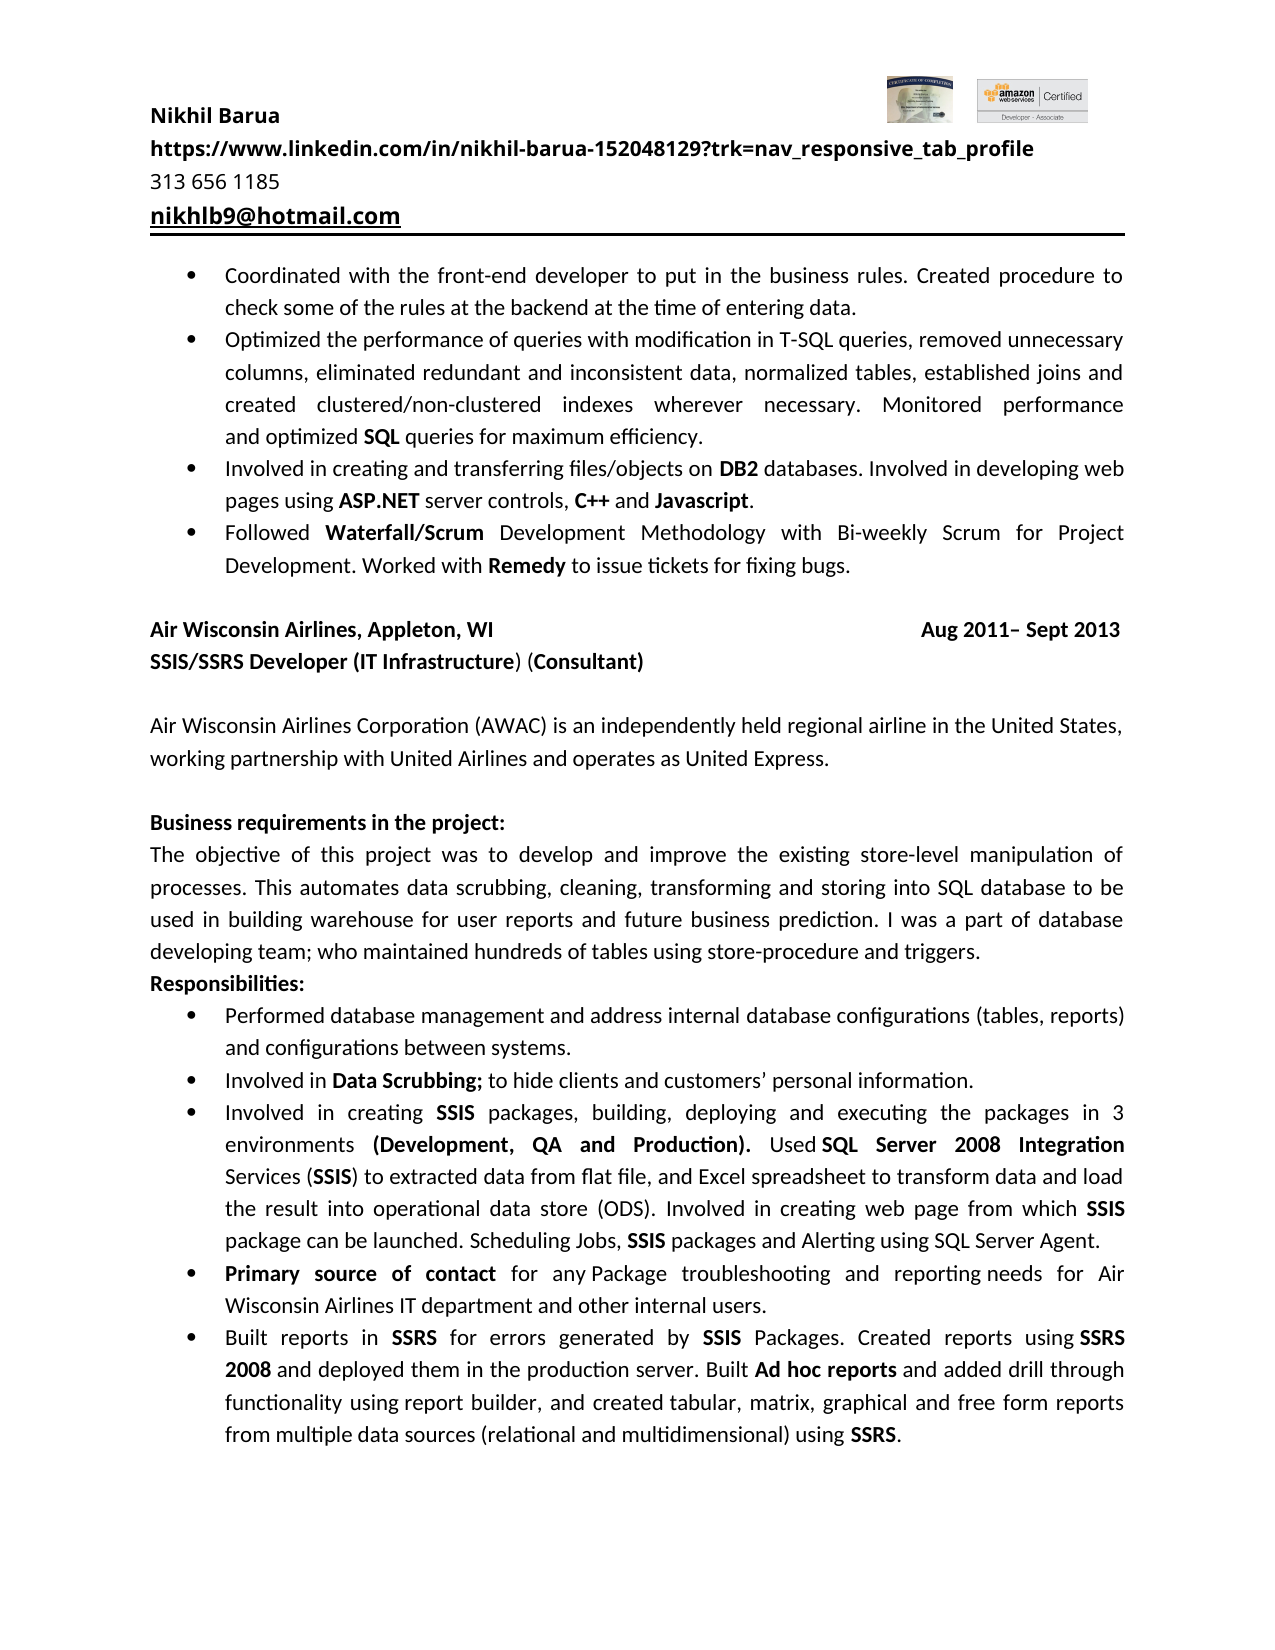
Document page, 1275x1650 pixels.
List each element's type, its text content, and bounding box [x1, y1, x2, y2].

text Air Wisconsin Airlines Corporation (AWAC) is an independently held regional airline in the United States, working partnership with United Airlines and operates as United Express. [150, 712, 1125, 772]
list Involved in Data Scrubbing; to hide clients and customers’ personal information. [187, 1066, 1125, 1094]
list Involved in creating and transferring files/objects on DB2 databases. Involved in developing web pages using ASP.NET server controls, C++ and Javascript. [187, 454, 1125, 514]
text Responsibilities: [150, 969, 1125, 997]
picture [887, 75, 954, 124]
list Primary source of contact for any Package troubleshooting and reporting needs for Air Wisconsin Airlines IT department and other internal users. [187, 1259, 1125, 1319]
picture [975, 77, 1090, 124]
list Built reports in SSRS for errors generated by SSIS Packages. Created reports using SSRS 2008 and deployed them in the production server. Built Ad hoc reports and added drill through functionality using report builder, and created tabular, matrix, graphical and free form reports from multiple data sources (relational and multidimensional) using SSRS. [187, 1323, 1125, 1448]
list Involved in creating SSIS packages, building, deploying and executing the packages in 3 environments (Development, QA and Production). Used SQL Server 2008 Integration Services (SSIS) to extracted data from flat file, and Excel spreadsheet to transform data and load the result into operational data store (ODS). Involved in creating web page from which SSIS package can be launched. Scheduling Jobs, SSIS packages and Alerting using SQL Server Agent. [187, 1098, 1125, 1255]
text The objective of this project was to develop and improve the existing store-level manipulation of processes. This automates data scrubbing, cleaning, transforming and storing into SQL database to be used in building warehouse for user reports and future business prediction. I was a part of database developing team; who maintained hundreds of tables using store-procedure and triggers. [150, 840, 1125, 965]
list Followed Waterfall/Scrum Development Methodology with Bi-weekly Scrum for Project Development. Worked with Remedy to issue tickets for fixing bugs. [187, 518, 1125, 579]
list Optimized the performance of queries with modification in T-SQL queries, removed unnecessary columns, eliminated redundant and inconsistent data, normalized tables, established joins and created clustered/non-clustered indexes wherever necessary. Monitored performance and optimized SQL queries for maximum efficiency. [187, 325, 1125, 450]
list Performed database management and address internal database configurations (tables, reports) and configurations between systems. [187, 1001, 1125, 1062]
text Business requirements in the project: [150, 808, 1125, 836]
list Coordinated with the front-end developer to put in the business rules. Created procedure to check some of the rules at the backend at the time of entering data. [187, 261, 1125, 321]
text SSIS/SSRS Developer (IT Infrastructure) (Consultant) [150, 647, 1125, 675]
text Air Wisconsin Airlines, Appleton, WI Aug 2011– Sept 2013 [150, 615, 1125, 643]
